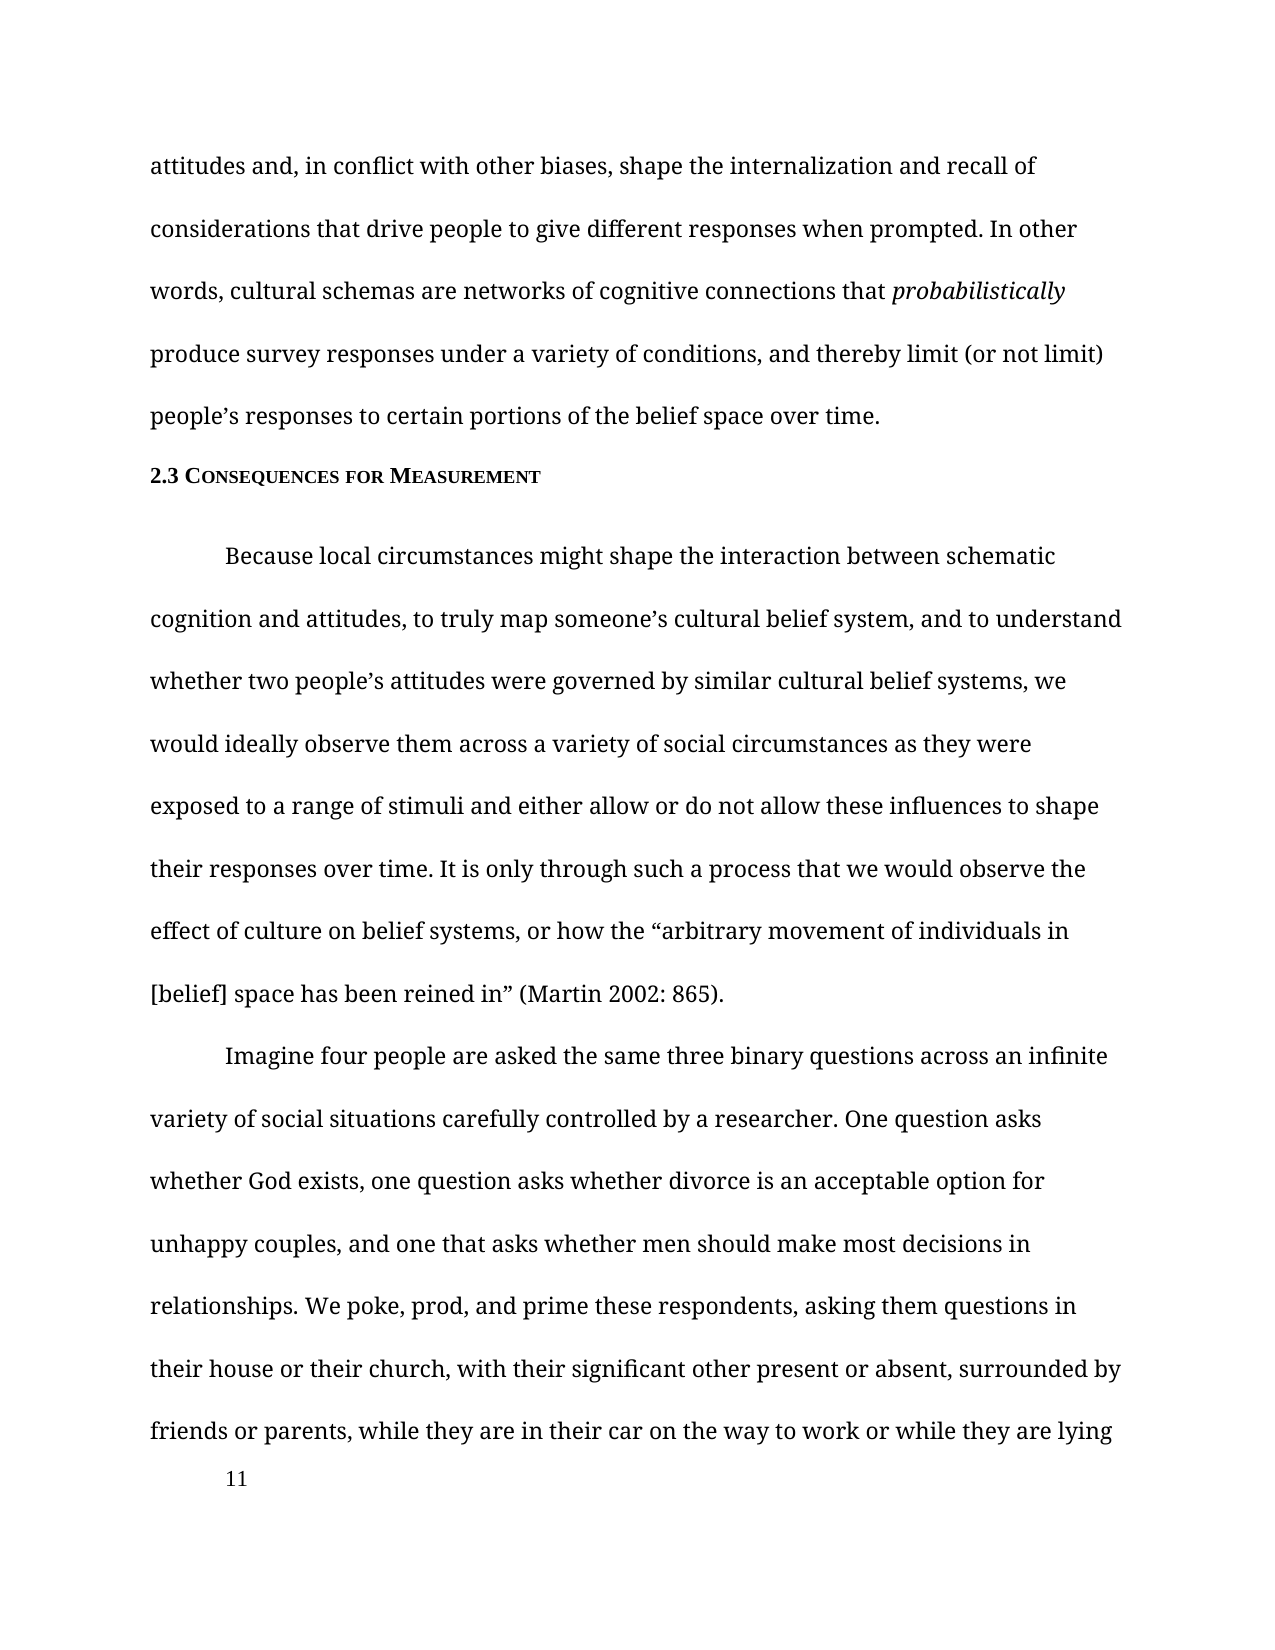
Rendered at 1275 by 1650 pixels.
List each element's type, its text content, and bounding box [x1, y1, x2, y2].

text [150, 1040, 1125, 1446]
subtitle 2.3 Consequences for Measurement [150, 462, 1125, 489]
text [150, 150, 1125, 431]
text Because local circumstances might shape the interaction between schematic cognition and attitudes, to truly map someone’s cultural belief system, and to understand whether two people’s attitudes were governed by similar cultural belief systems, we would ideally observe them across a variety of social circumstances as they were exposed to a range of stimuli and either allow or do not allow these influences to shape their responses over time. It is only through such a process that we would observe the effect of culture on belief systems, or how the “arbitrary movement of individuals in [belief] space has been reined in” (Martin 2002: 865). [150, 540, 1125, 1009]
